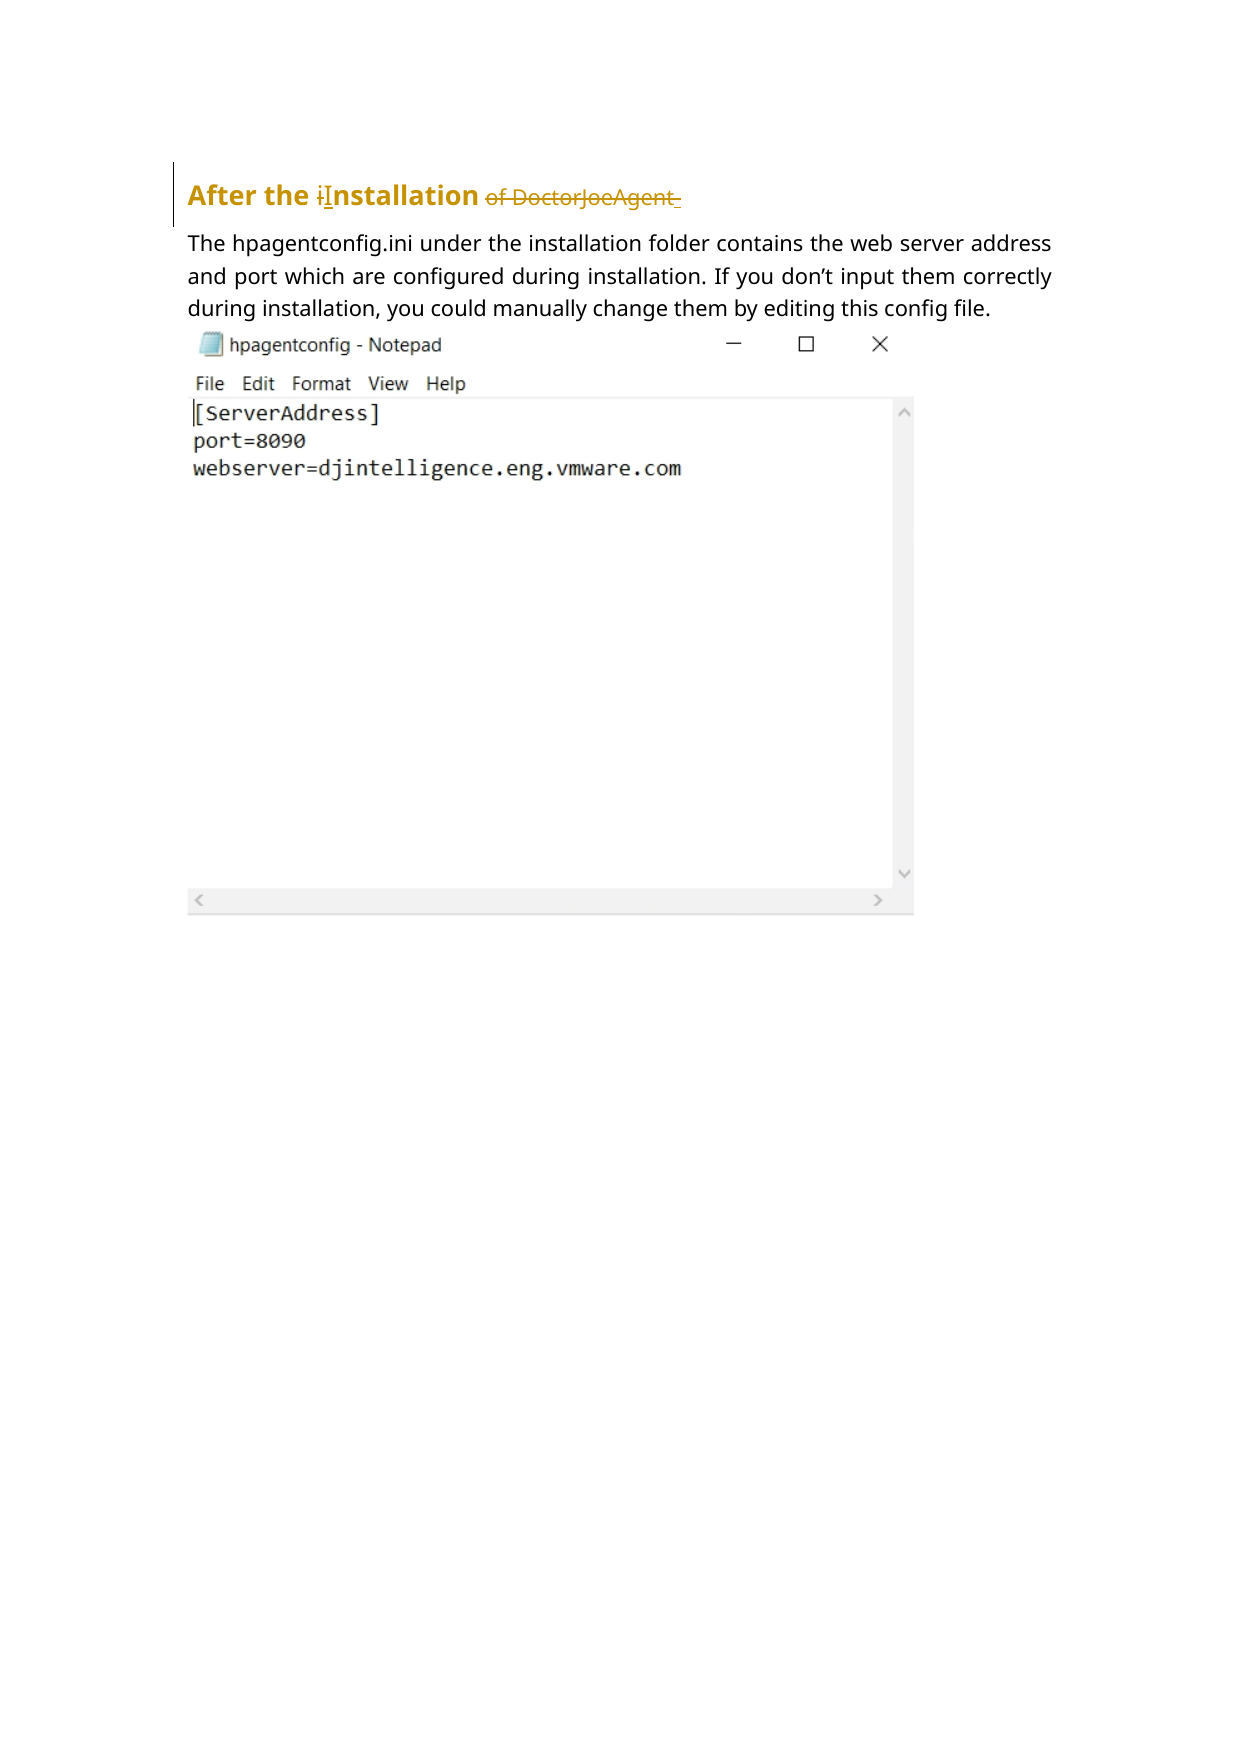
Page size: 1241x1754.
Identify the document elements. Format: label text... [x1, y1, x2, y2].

picture [187, 324, 914, 916]
text After the nstallation [187, 162, 1053, 227]
text The hpagentconfig.ini under the installation folder contains the web server address and port which are configured during installation. If you don’t input them correctly during installation, you could manually change them by editing this config file. [187, 227, 1053, 324]
